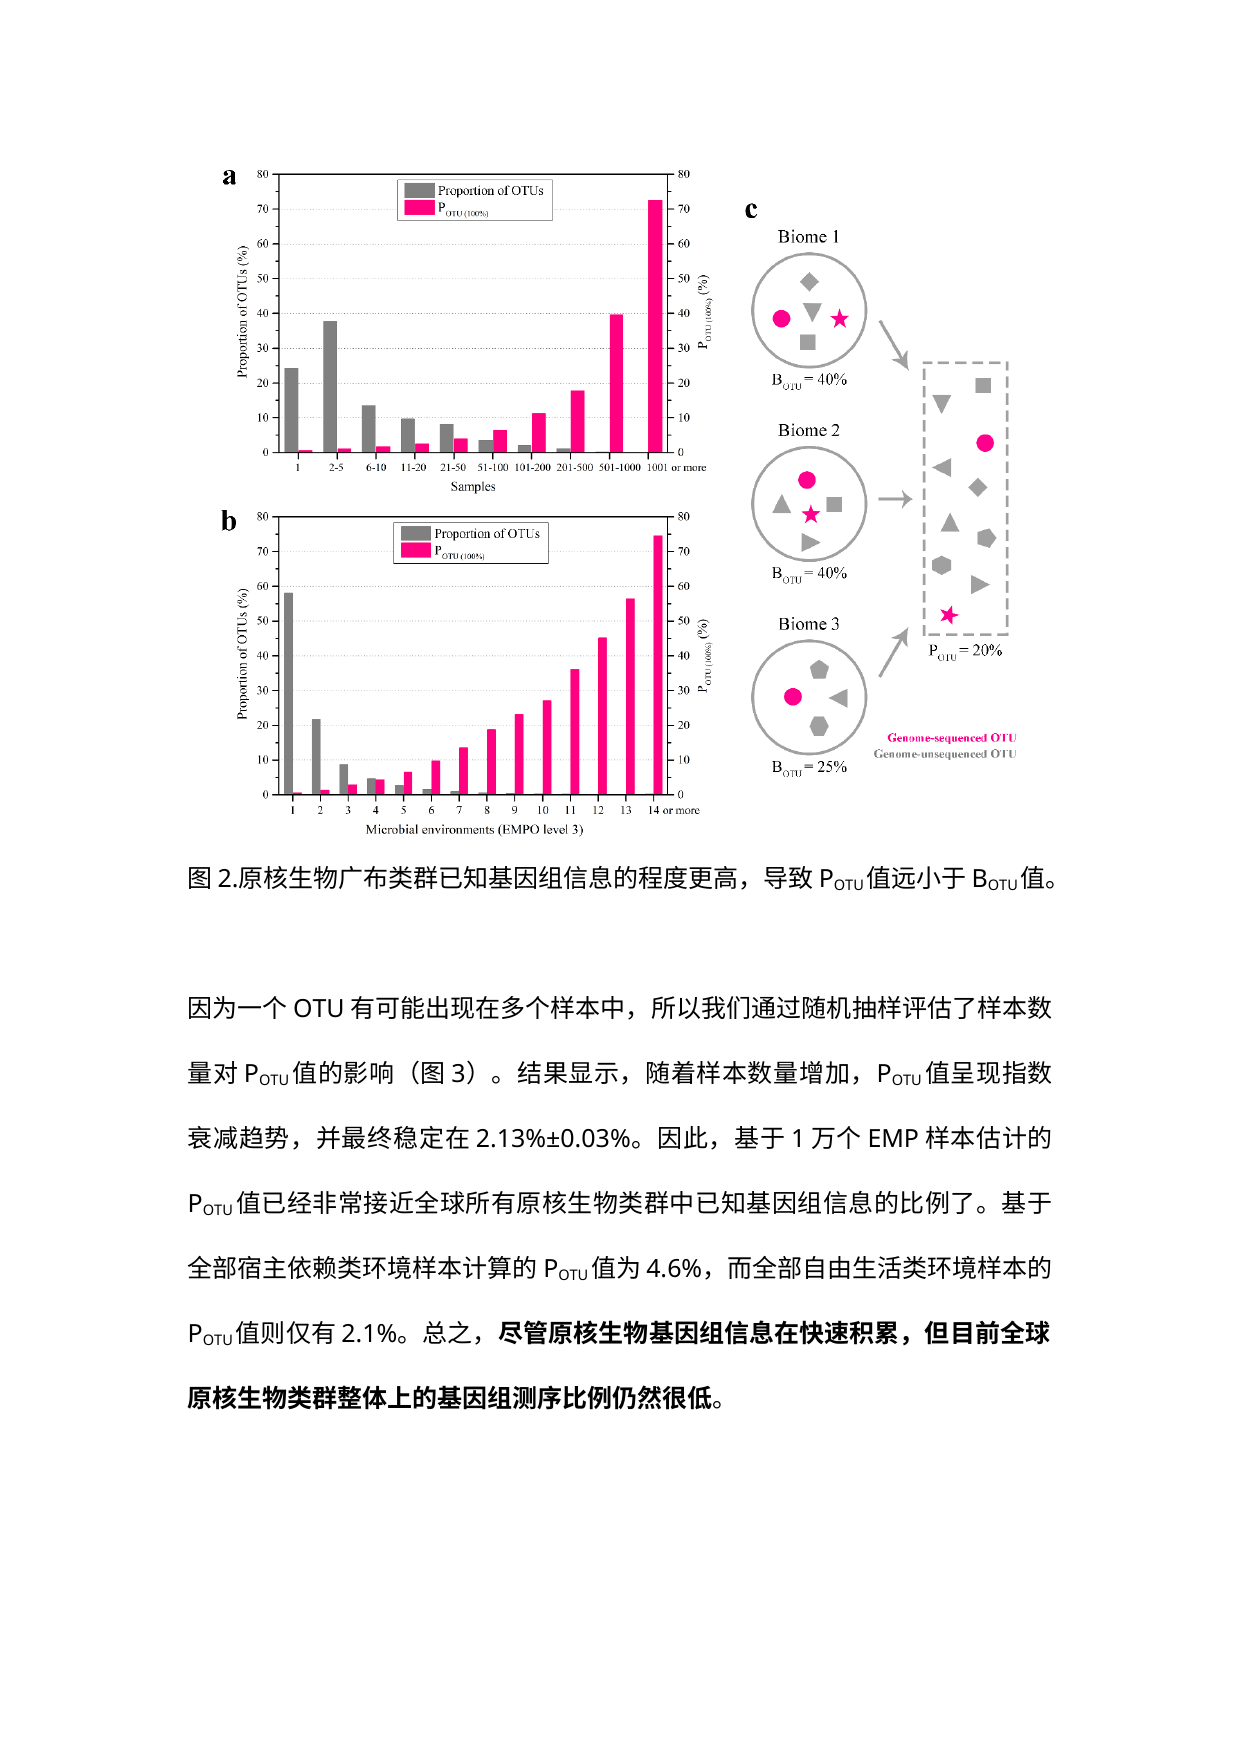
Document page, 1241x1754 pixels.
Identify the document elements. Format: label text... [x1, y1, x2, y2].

picture [212, 162, 1028, 841]
text 图2.原核生物广布类群已知基因组信息的程度更高，导致POTU值远小于BOTU值。 [187, 844, 1053, 909]
text 因为一个OTU有可能出现在多个样本中，所以我们通过随机抽样评估了样本数量对POTU值的影响（图3）。结果显示，随着样本数量增加，POTU值呈现指数衰减趋势，并最终稳定在2.13%±0.03%。因此，基于1万个EMP样本估计的POTU值已经非常接近全球所有原核生物类群中已知基因组信息的比例了。基于全部宿主依赖类环境样本计算的POTU值为4.6%，而全部自由生活类环境样本的POTU值则仅有2.1%。总之，尽管原核生物基因组信息在快速积累，但目前全球原核生物类群整体上的基因组测序比例仍然很低。 [187, 974, 1053, 1429]
